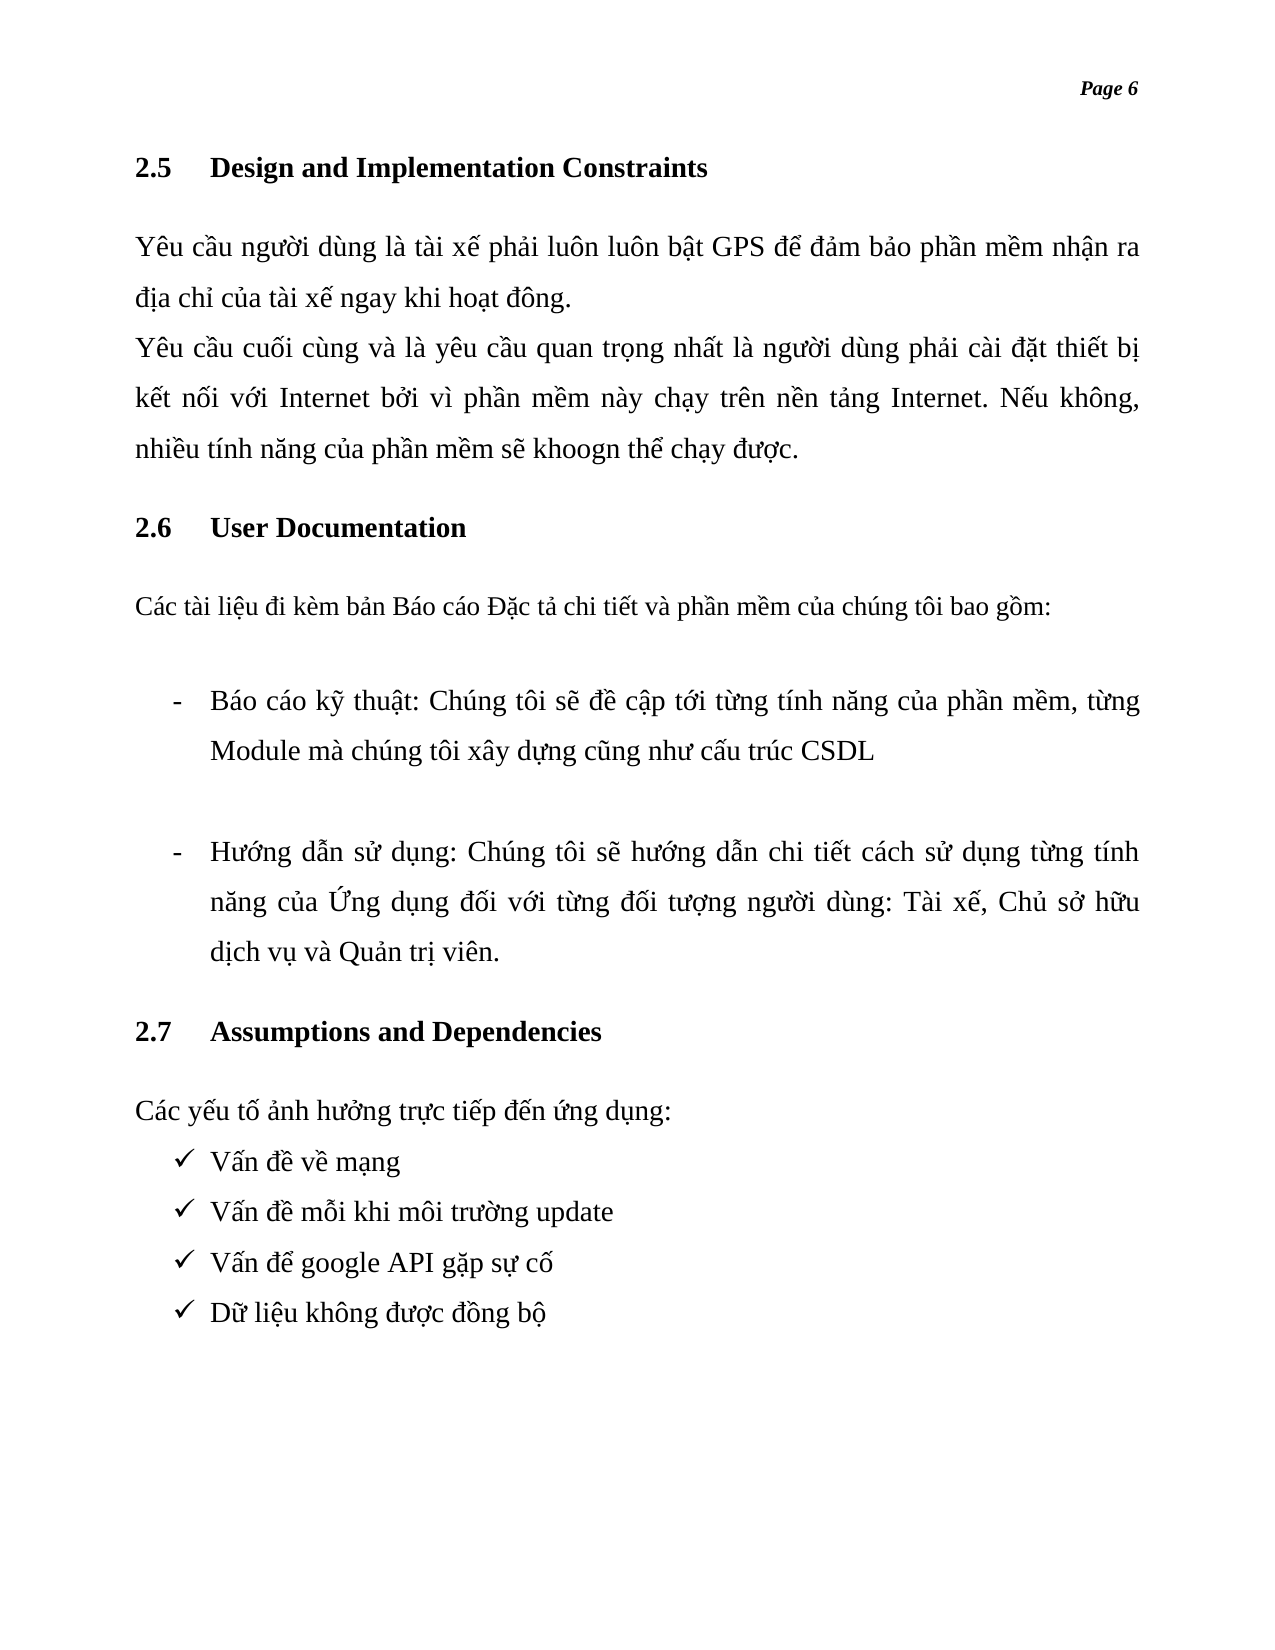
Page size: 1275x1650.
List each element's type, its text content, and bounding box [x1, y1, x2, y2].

list Vấn đề mỗi khi môi trường update [172, 1194, 1140, 1228]
list Vấn đề về mạng [172, 1144, 1140, 1177]
text Các tài liệu đi kèm bản Báo cáo Đặc tả chi tiết và phần mềm của chúng tôi bao gồm: [135, 590, 1140, 621]
subtitle User Documentation [135, 510, 1140, 544]
subtitle Assumptions and Dependencies [135, 1014, 1140, 1048]
list Dữ liệu không được đồng bộ [172, 1295, 1140, 1329]
text Yêu cầu người dùng là tài xế phải luôn luôn bật GPS để đảm bảo phần mềm nhận ra địa chỉ của tài xế ngay khi hoạt đông. [135, 229, 1140, 313]
text Yêu cầu cuối cùng và là yêu cầu quan trọng nhất là người dùng phải cài đặt thiết bị kết nối với Internet bởi vì phần mềm này chạy trên nền tảng Internet. Nếu không, nhiều tính năng của phần mềm sẽ khoogn thể chạy được. [135, 330, 1140, 464]
list Vấn để google API gặp sự cố [172, 1245, 1140, 1278]
list Hướng dẫn sử dụng: Chúng tôi sẽ hướng dẫn chi tiết cách sử dụng từng tính năng của Ứng dụng đối với từng đối tượng người dùng: Tài xế, Chủ sở hữu dịch vụ và Quản trị viên. [172, 834, 1140, 968]
list Báo cáo kỹ thuật: Chúng tôi sẽ đề cập tới từng tính năng của phần mềm, từng Module mà chúng tôi xây dựng cũng như cấu trúc CSDL [172, 683, 1140, 767]
text Các yếu tố ảnh hưởng trực tiếp đến ứng dụng: [135, 1093, 1140, 1127]
subtitle Design and Implementation Constraints [135, 150, 1140, 183]
